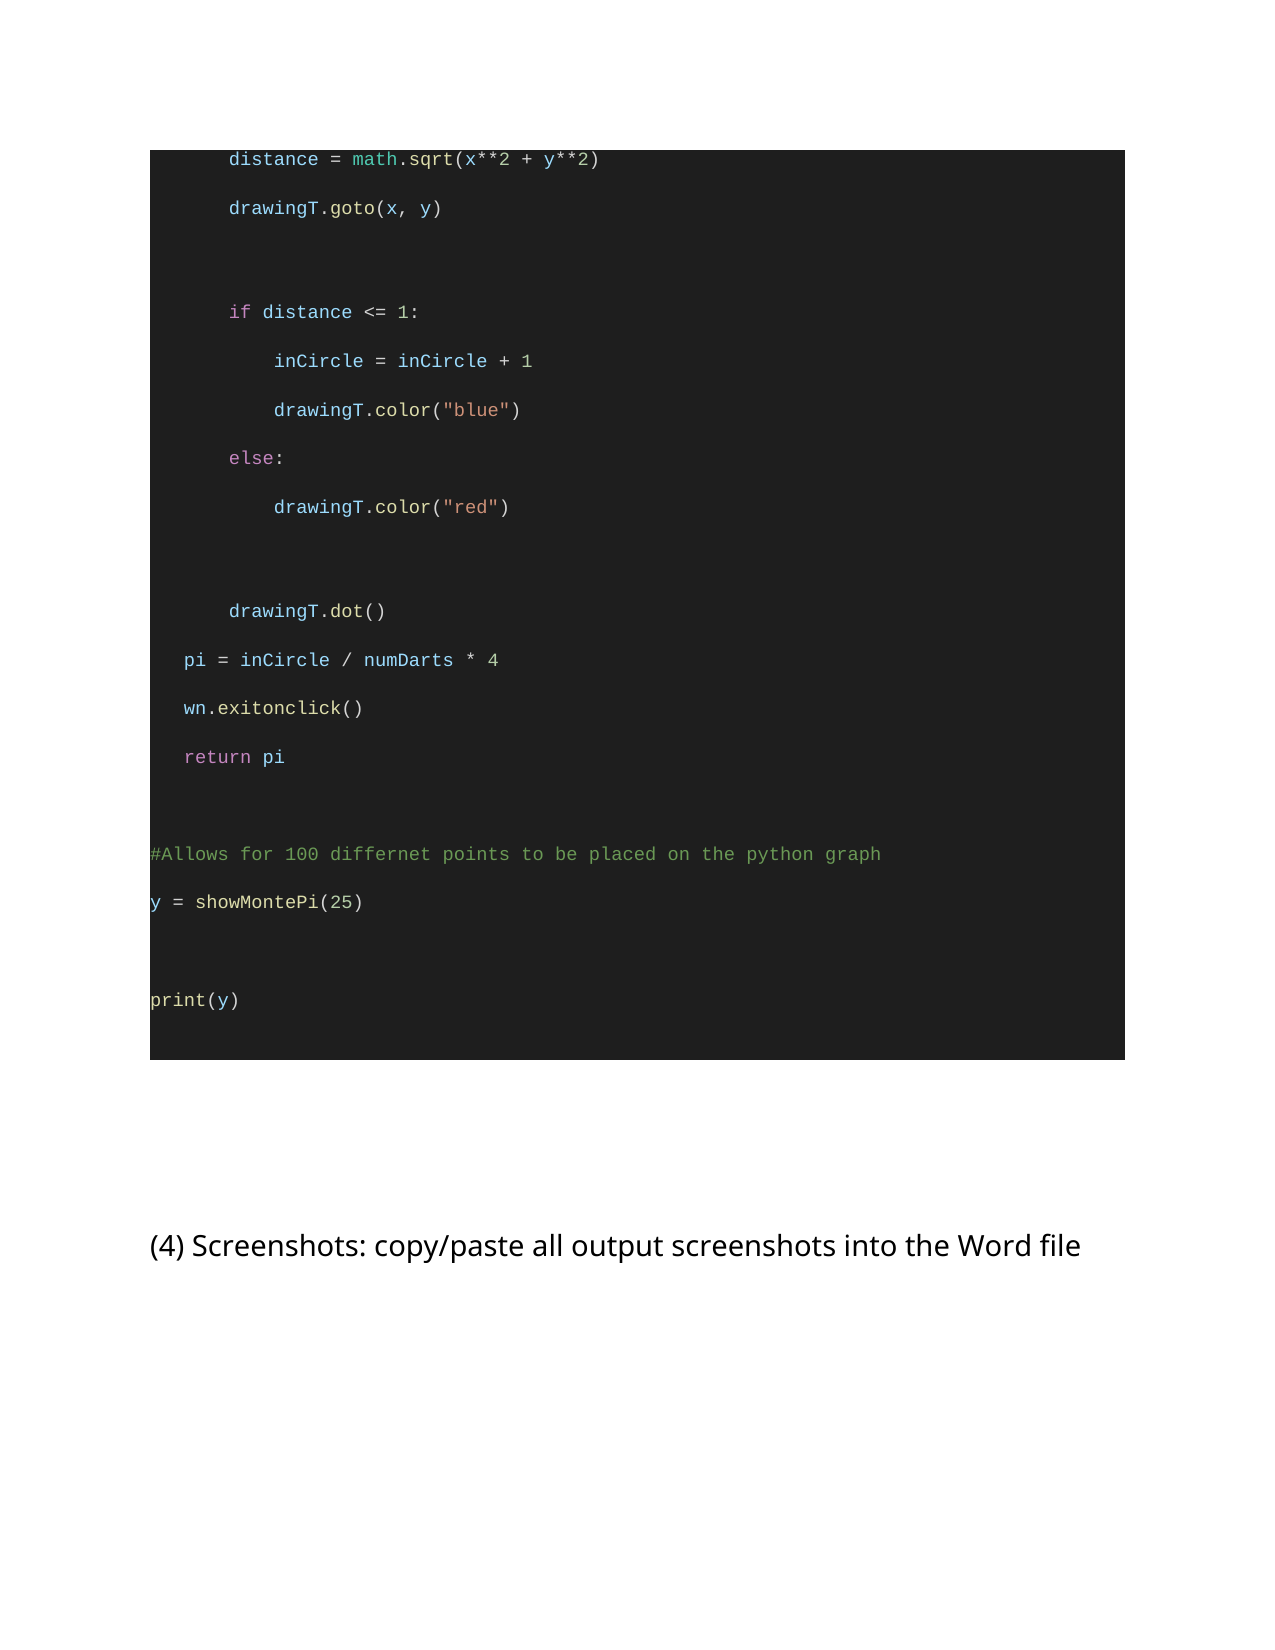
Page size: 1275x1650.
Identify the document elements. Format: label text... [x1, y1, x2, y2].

text inCircle = inCircle + 1 [150, 352, 1125, 373]
text pi = inCircle / numDarts * 4 [150, 651, 1125, 672]
text print(y) [150, 990, 1125, 1012]
text distance = math.sqrt(x**2 + y**2) [150, 150, 1125, 171]
text wn.exitonclick() [150, 699, 1125, 720]
text drawingT.goto(x, y) [150, 198, 1125, 220]
text drawingT.color("blue") [150, 400, 1125, 422]
text return pi [150, 748, 1125, 769]
text drawingT.color("red") [150, 497, 1125, 519]
text if distance <= 1: [150, 303, 1125, 324]
text #Allows for 100 differnet points to be placed on the python graph [150, 845, 1125, 866]
text y = showMontePi(25) [150, 893, 1125, 914]
text (4) Screenshots: copy/paste all output screenshots into the Word file [150, 1225, 1125, 1265]
text else: [150, 449, 1125, 470]
text drawingT.dot() [150, 602, 1125, 623]
